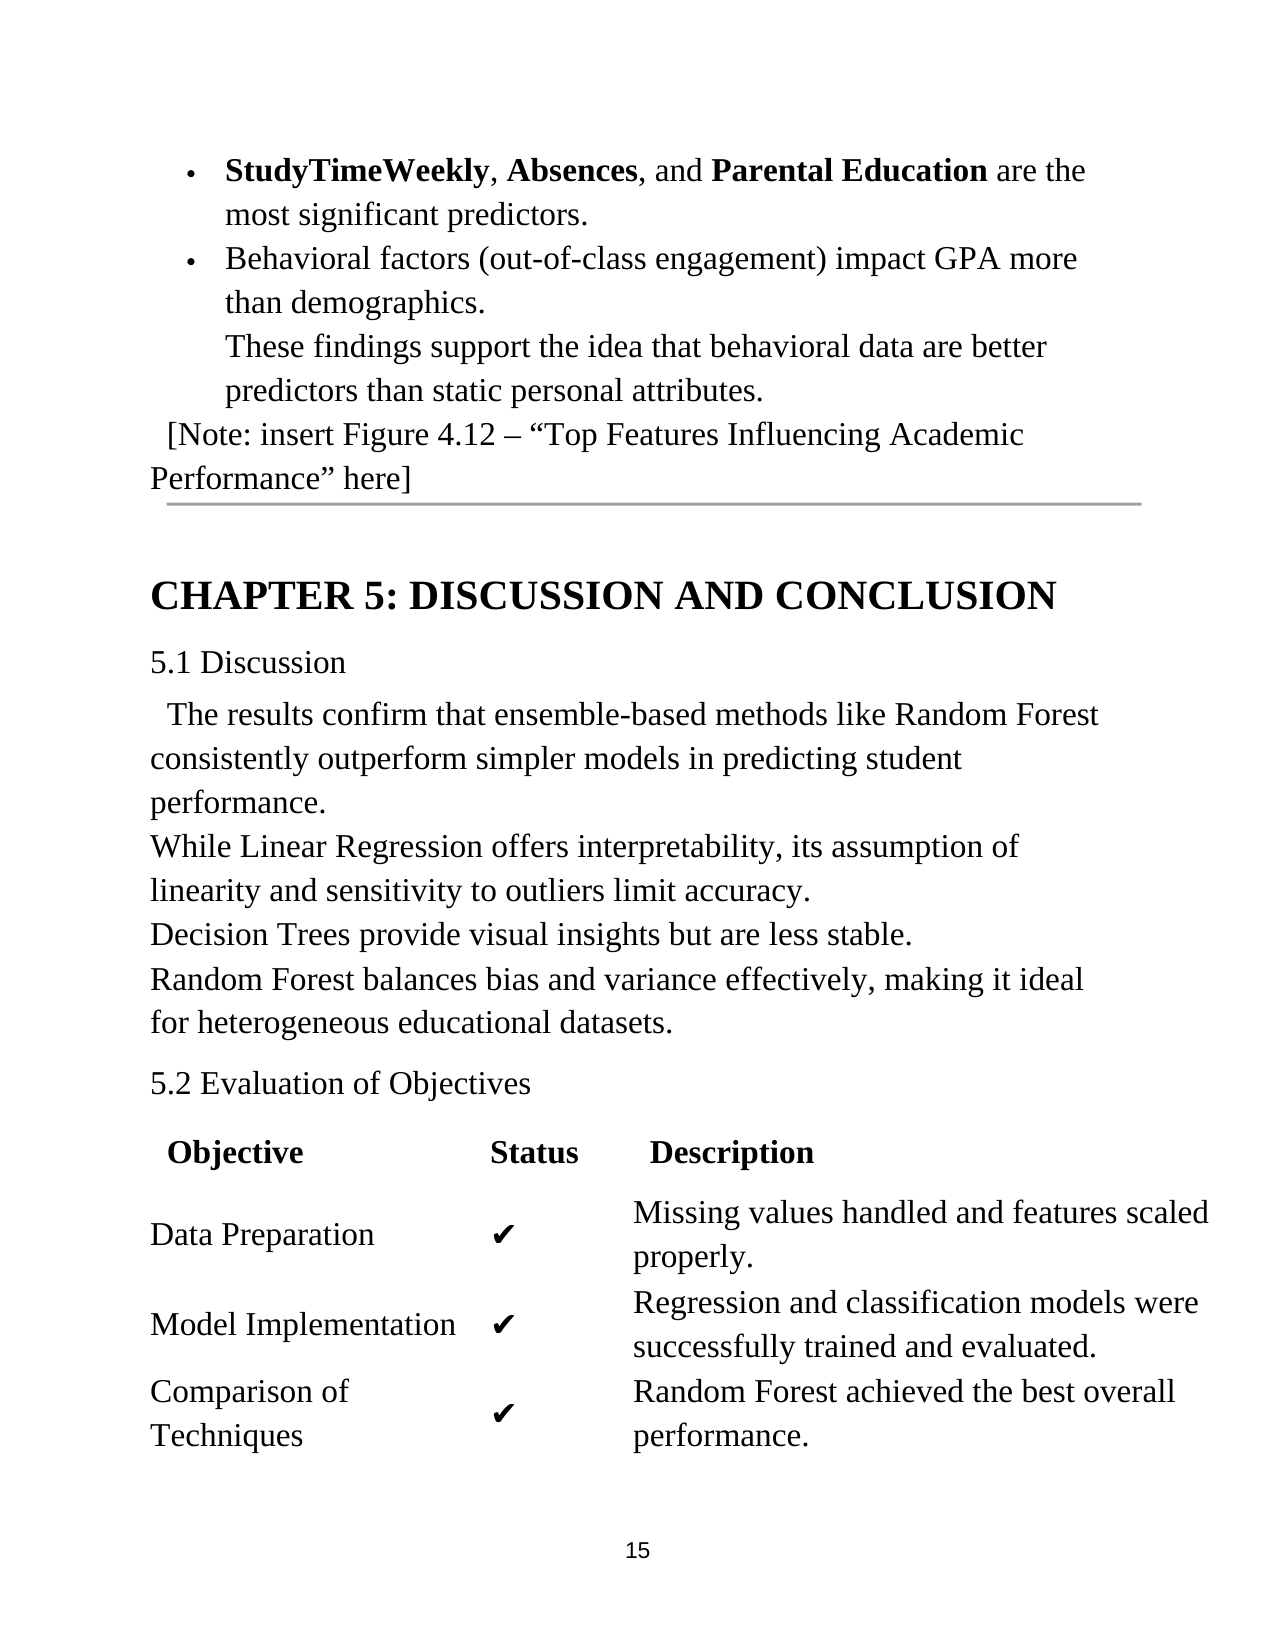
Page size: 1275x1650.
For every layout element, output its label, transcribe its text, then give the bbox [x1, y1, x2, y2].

table_cell ✔ [471, 1191, 631, 1280]
table_header Status [471, 1116, 631, 1191]
table_cell Regression and classification models were successfully trained and evaluated. [631, 1280, 1215, 1370]
table_cell Missing values handled and features scaled properly. [631, 1191, 1215, 1280]
subtitle 5.1 Discussion [150, 642, 1125, 680]
table_cell ✔ [471, 1370, 631, 1459]
table_header Description [631, 1116, 1215, 1191]
subtitle 5.2 Evaluation of Objectives [150, 1063, 1125, 1102]
table_header Objective [149, 1116, 471, 1191]
list Behavioral factors (out-of-class engagement) impact GPA more than demographics. These findings support the idea that behavioral data are better predictors than static personal attributes. [187, 238, 1125, 409]
table_cell Model Implementation [149, 1280, 471, 1370]
table_cell ✔ [471, 1280, 631, 1370]
table_cell Random Forest achieved the best overall performance. [631, 1370, 1215, 1459]
list StudyTimeWeekly, Absences, and Parental Education are the most significant predictors. [187, 150, 1125, 232]
table_cell Data Preparation [149, 1191, 471, 1280]
text The results confirm that ensemble-based methods like Random Forest consistently outperform simpler models in predicting student performance. While Linear Regression offers interpretability, its assumption of linearity and sensitivity to outliers limit accuracy. Decision Trees provide visual insights but are less stable. Random Forest balances bias and variance effectively, making it ideal for heterogeneous educational datasets. [150, 694, 1125, 1041]
table_cell Comparison of Techniques [149, 1370, 471, 1459]
text [Note: insert Figure 4.12 – “Top Features Influencing Academic Performance” here] [150, 414, 1125, 497]
subtitle CHAPTER 5: DISCUSSION AND CONCLUSION [150, 570, 1125, 618]
